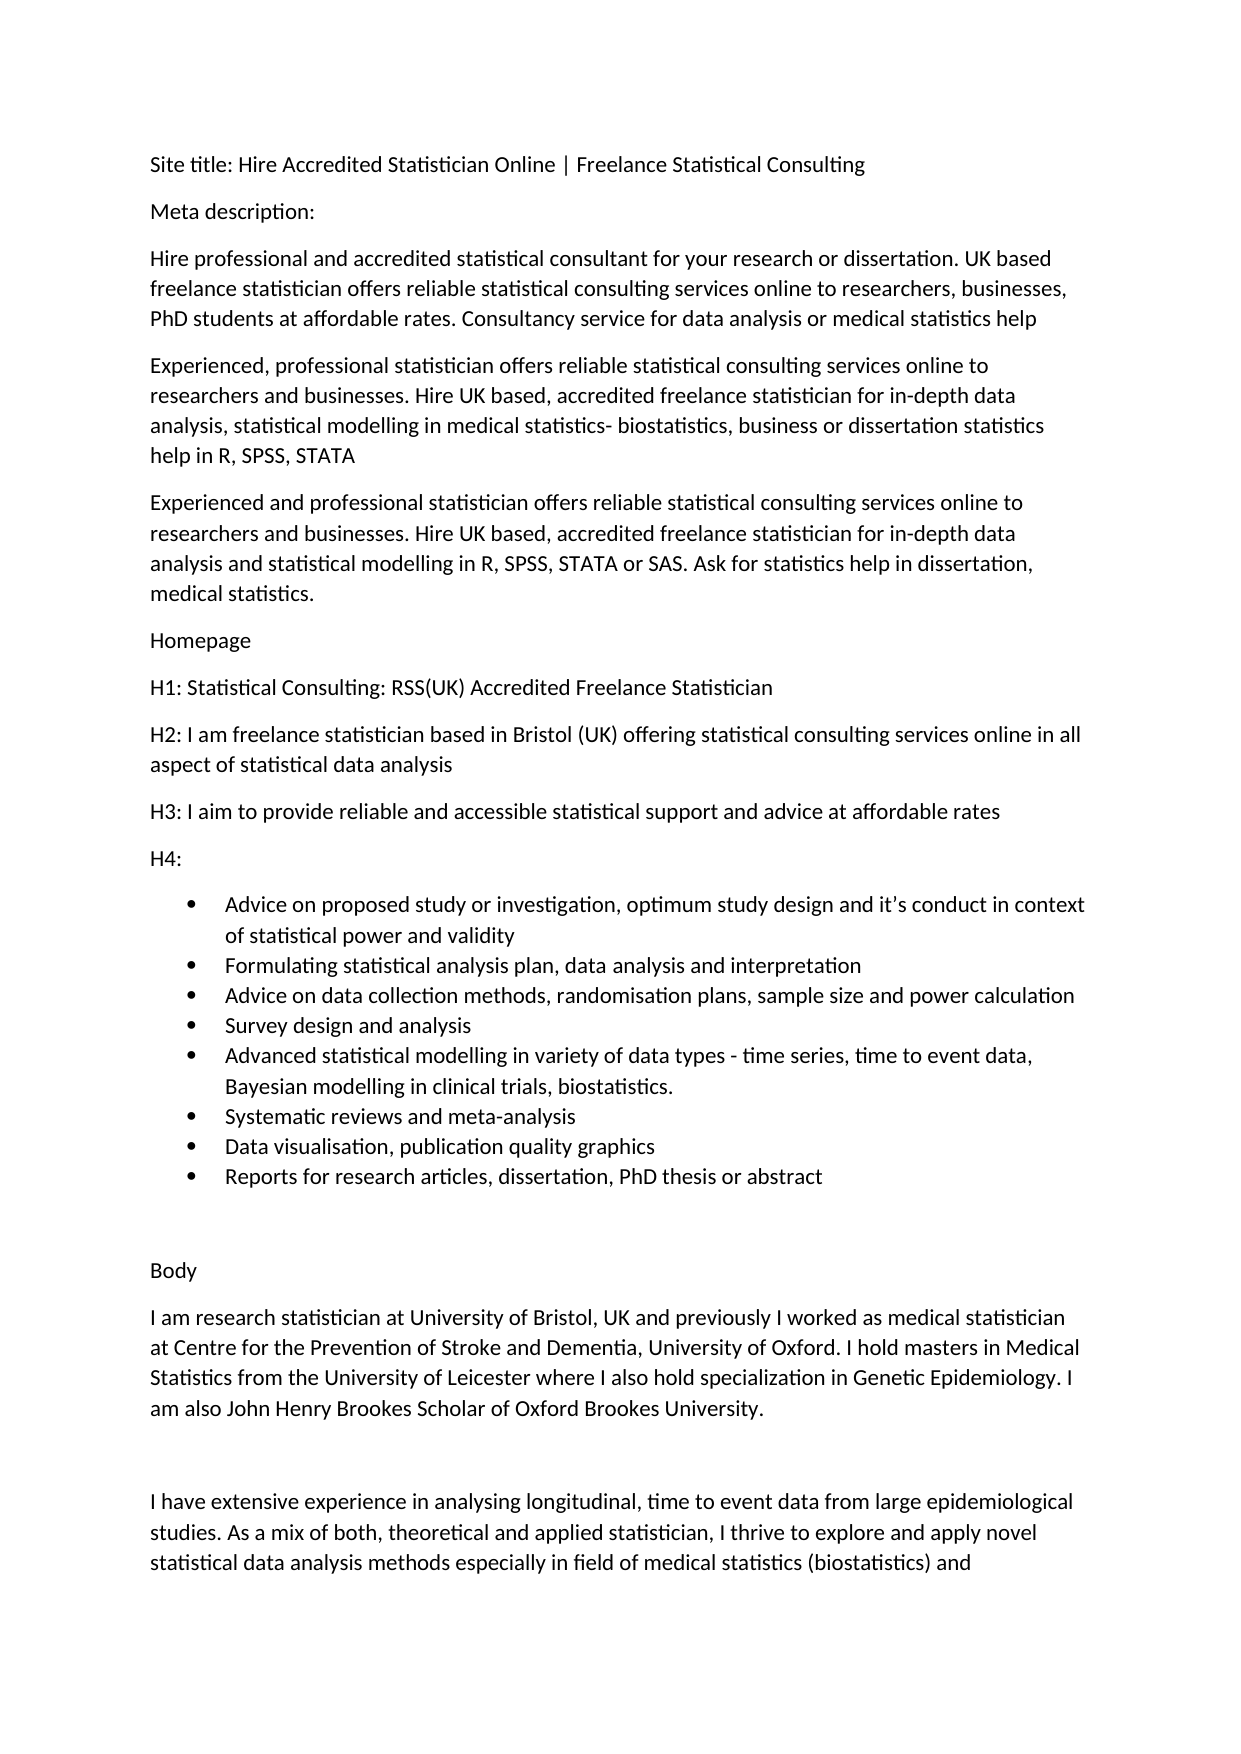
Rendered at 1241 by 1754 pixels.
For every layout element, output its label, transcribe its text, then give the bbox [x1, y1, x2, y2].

text Homepage [150, 626, 1090, 654]
text H4: [150, 844, 1090, 872]
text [150, 1487, 1090, 1576]
list Survey design and analysis [187, 1011, 1090, 1039]
text Meta description: [150, 197, 1090, 225]
list Advanced statistical modelling in variety of data types - time series, time to event data, Bayesian modelling in clinical trials, biostatistics. [187, 1042, 1090, 1100]
text Hire professional and accredited statistical consultant for your research or dissertation. UK based freelance statistician offers reliable statistical consulting services online to researchers, businesses, PhD students at affordable rates. Consultancy service for data analysis or medical statistics help [150, 244, 1090, 332]
text H1: Statistical Consulting: RSS(UK) Accredited Freelance Statistician [150, 673, 1090, 701]
list Formulating statistical analysis plan, data analysis and interpretation [187, 951, 1090, 979]
text Site title: Hire Accredited Statistician Online | Freelance Statistical Consulting [150, 150, 1090, 178]
list Reports for research articles, dissertation, PhD thesis or abstract [187, 1162, 1090, 1191]
text I am research statistician at University of Bristol, UK and previously I worked as medical statistician at Centre for the Prevention of Stroke and Dementia, University of Oxford. I hold masters in Medical Statistics from the University of Leicester where I also hold specialization in Genetic Epidemiology. I am also John Henry Brookes Scholar of Oxford Brookes University. [150, 1303, 1090, 1422]
list Advice on data collection methods, randomisation plans, sample size and power calculation [187, 981, 1090, 1009]
list Systematic reviews and meta-analysis [187, 1102, 1090, 1130]
text Experienced, professional statistician offers reliable statistical consulting services online to researchers and businesses. Hire UK based, accredited freelance statistician for in-depth data analysis, statistical modelling in medical statistics- biostatistics, business or dissertation statistics help in R, SPSS, STATA [150, 351, 1090, 470]
text H2: I am freelance statistician based in Bristol (UK) offering statistical consulting services online in all aspect of statistical data analysis [150, 720, 1090, 778]
text Body [150, 1256, 1090, 1284]
text Experienced and professional statistician offers reliable statistical consulting services online to researchers and businesses. Hire UK based, accredited freelance statistician for in-depth data analysis and statistical modelling in R, SPSS, STATA or SAS. Ask for statistics help in dissertation, medical statistics. [150, 488, 1090, 607]
text H3: I aim to provide reliable and accessible statistical support and advice at affordable rates [150, 797, 1090, 825]
list Advice on proposed study or investigation, optimum study design and it’s conduct in context of statistical power and validity [187, 891, 1090, 949]
list Data visualisation, publication quality graphics [187, 1132, 1090, 1160]
